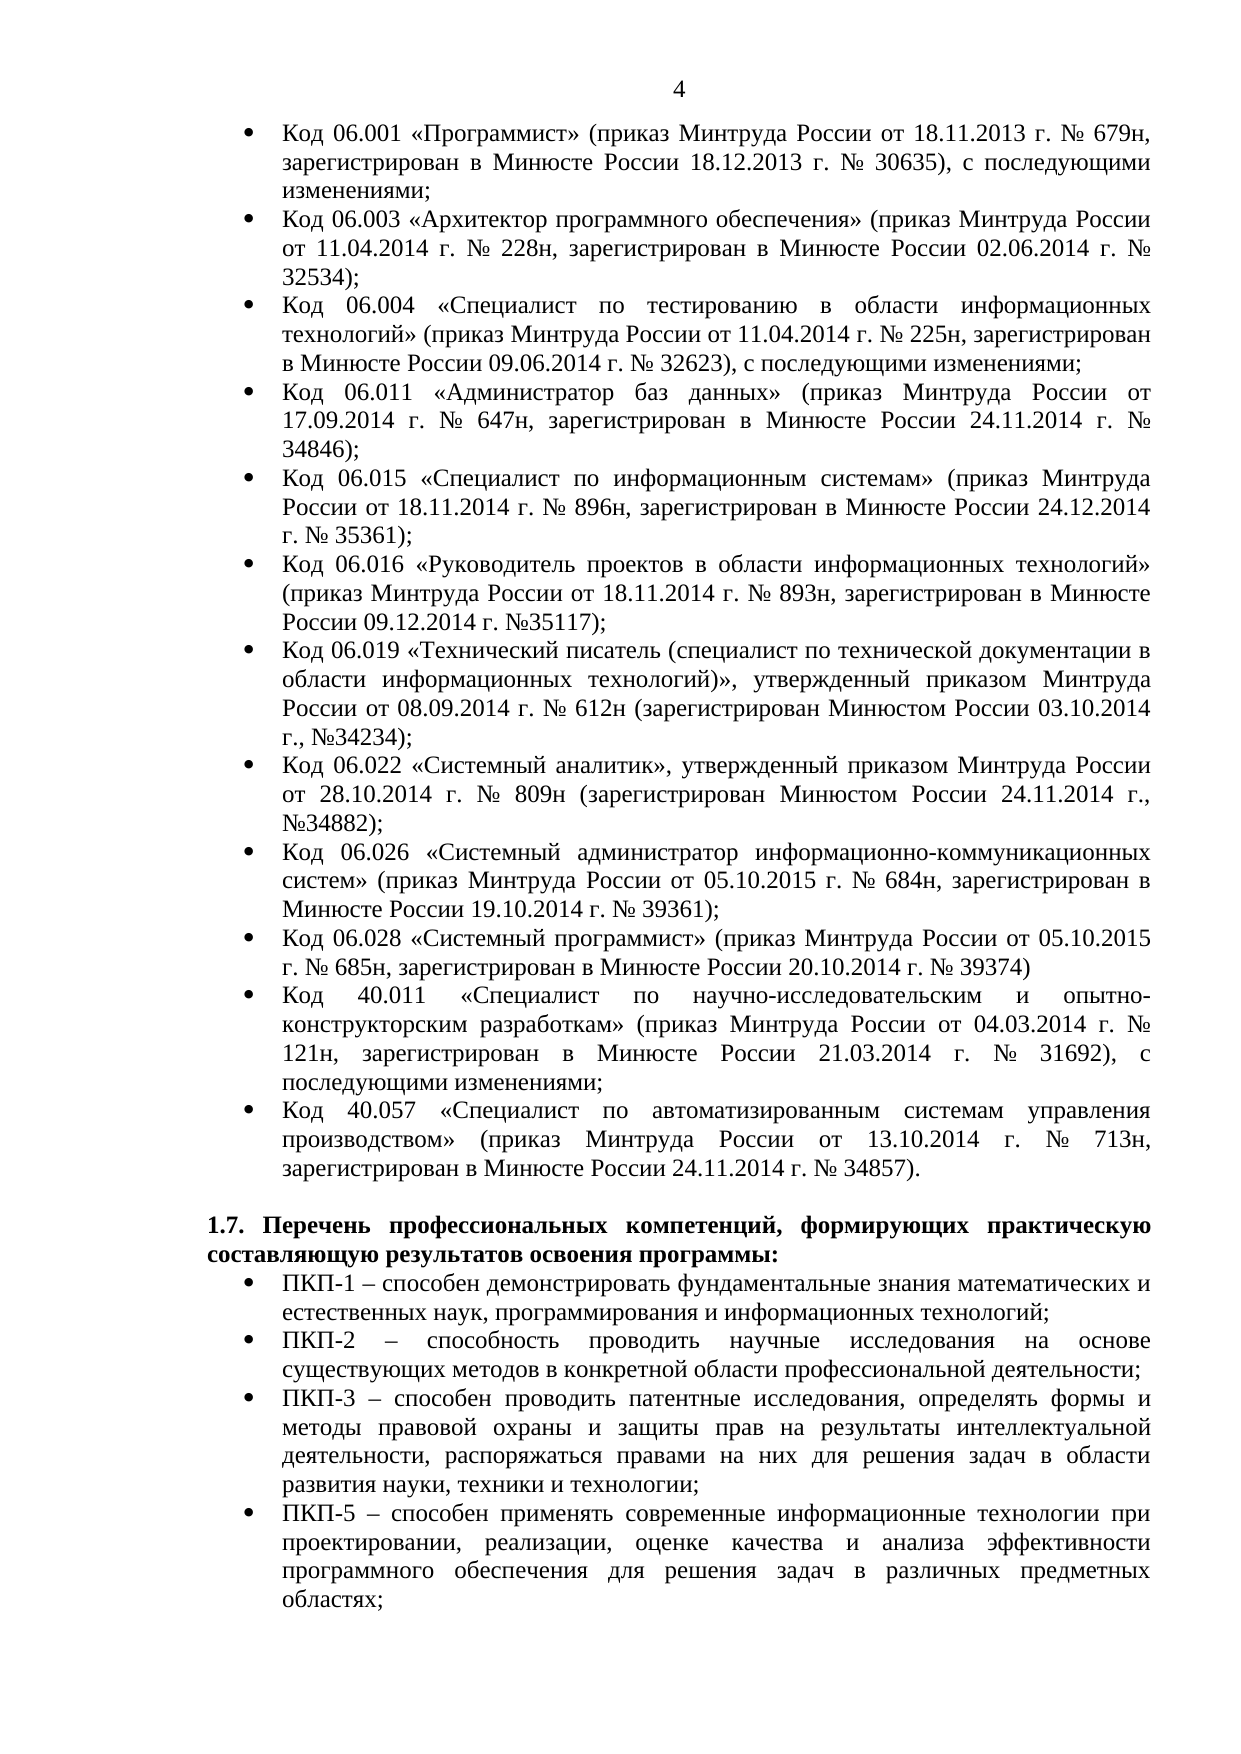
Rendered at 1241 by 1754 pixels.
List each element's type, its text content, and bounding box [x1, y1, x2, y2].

list ПКП-2 – способность проводить научные исследования на основе существующих методов в конкретной области профессиональной деятельности; [244, 1326, 1152, 1383]
list ПКП-3 – способен проводить патентные исследования, определять формы и методы правовой охраны и защиты прав на результаты интеллектуальной деятельности, распоряжаться правами на них для решения задач в области развития науки, техники и технологии; [244, 1383, 1152, 1498]
list Код 06.004 «Специалист по тестированию в области информационных технологий» (приказ Минтруда России от 11.04.2014 г. № 225н, зарегистрирован в Минюсте России 09.06.2014 г. № 32623), с последующими изменениями; [244, 291, 1152, 377]
list ПКП-1 – способен демонстрировать фундаментальные знания математических и естественных наук, программирования и информационных технологий; [244, 1268, 1152, 1326]
list Код 40.011 «Специалист по научно-исследовательским и опытно-конструкторским разработкам» (приказ Минтруда России от 04.03.2014 г. № 121н, зарегистрирован в Минюсте России 21.03.2014 г. № 31692), с последующими изменениями; [244, 981, 1152, 1096]
list Код 06.022 «Системный аналитик», утвержденный приказом Минтруда России от 28.10.2014 г. № 809н (зарегистрирован Минюстом России 24.11.2014 г., №34882); [244, 751, 1152, 837]
list Код 06.019 «Технический писатель (специалист по технической документации в области информационных технологий)», утвержденный приказом Минтруда России от 08.09.2014 г. № 612н (зарегистрирован Минюстом России 03.10.2014 г., №34234); [244, 636, 1152, 751]
list Код 06.011 «Администратор баз данных» (приказ Минтруда России от 17.09.2014 г. № 647н, зарегистрирован в Минюсте России 24.11.2014 г. № 34846); [244, 377, 1152, 463]
list Код 06.003 «Архитектор программного обеспечения» (приказ Минтруда России от 11.04.2014 г. № 228н, зарегистрирован в Минюсте России 02.06.2014 г. № 32534); [244, 204, 1152, 291]
list Код 06.001 «Программист» (приказ Минтруда России от 18.11.2013 г. № 679н, зарегистрирован в Минюсте России 18.12.2013 г. № 30635), с последующими изменениями; [244, 118, 1152, 204]
list Код 06.026 «Системный администратор информационно-коммуникационных систем» (приказ Минтруда России от 05.10.2015 г. № 684н, зарегистрирован в Минюсте России 19.10.2014 г. № 39361); [244, 837, 1152, 923]
list Код 40.057 «Специалист по автоматизированным системам управления производством» (приказ Минтруда России от 13.10.2014 г. № 713н, зарегистрирован в Минюсте России 24.11.2014 г. № 34857). [244, 1096, 1152, 1182]
list ПКП-5 – способен применять современные информационные технологии при проектировании, реализации, оценке качества и анализа эффективности программного обеспечения для решения задач в различных предметных областях; [244, 1498, 1152, 1613]
list Код 06.016 «Руководитель проектов в области информационных технологий» (приказ Минтруда России от 18.11.2014 г. № 893н, зарегистрирован в Минюсте России 09.12.2014 г. №35117); [244, 549, 1152, 636]
list Код 06.028 «Системный программист» (приказ Минтруда России от 05.10.2015 г. № 685н, зарегистрирован в Минюсте России 20.10.2014 г. № 39374) [244, 923, 1152, 981]
list Код 06.015 «Специалист по информационным системам» (приказ Минтруда России от 18.11.2014 г. № 896н, зарегистрирован в Минюсте России 24.12.2014 г. № 35361); [244, 463, 1152, 549]
text 1.7. Перечень профессиональных компетенций, формирующих практическую составляющую результатов освоения программы: [207, 1211, 1152, 1268]
